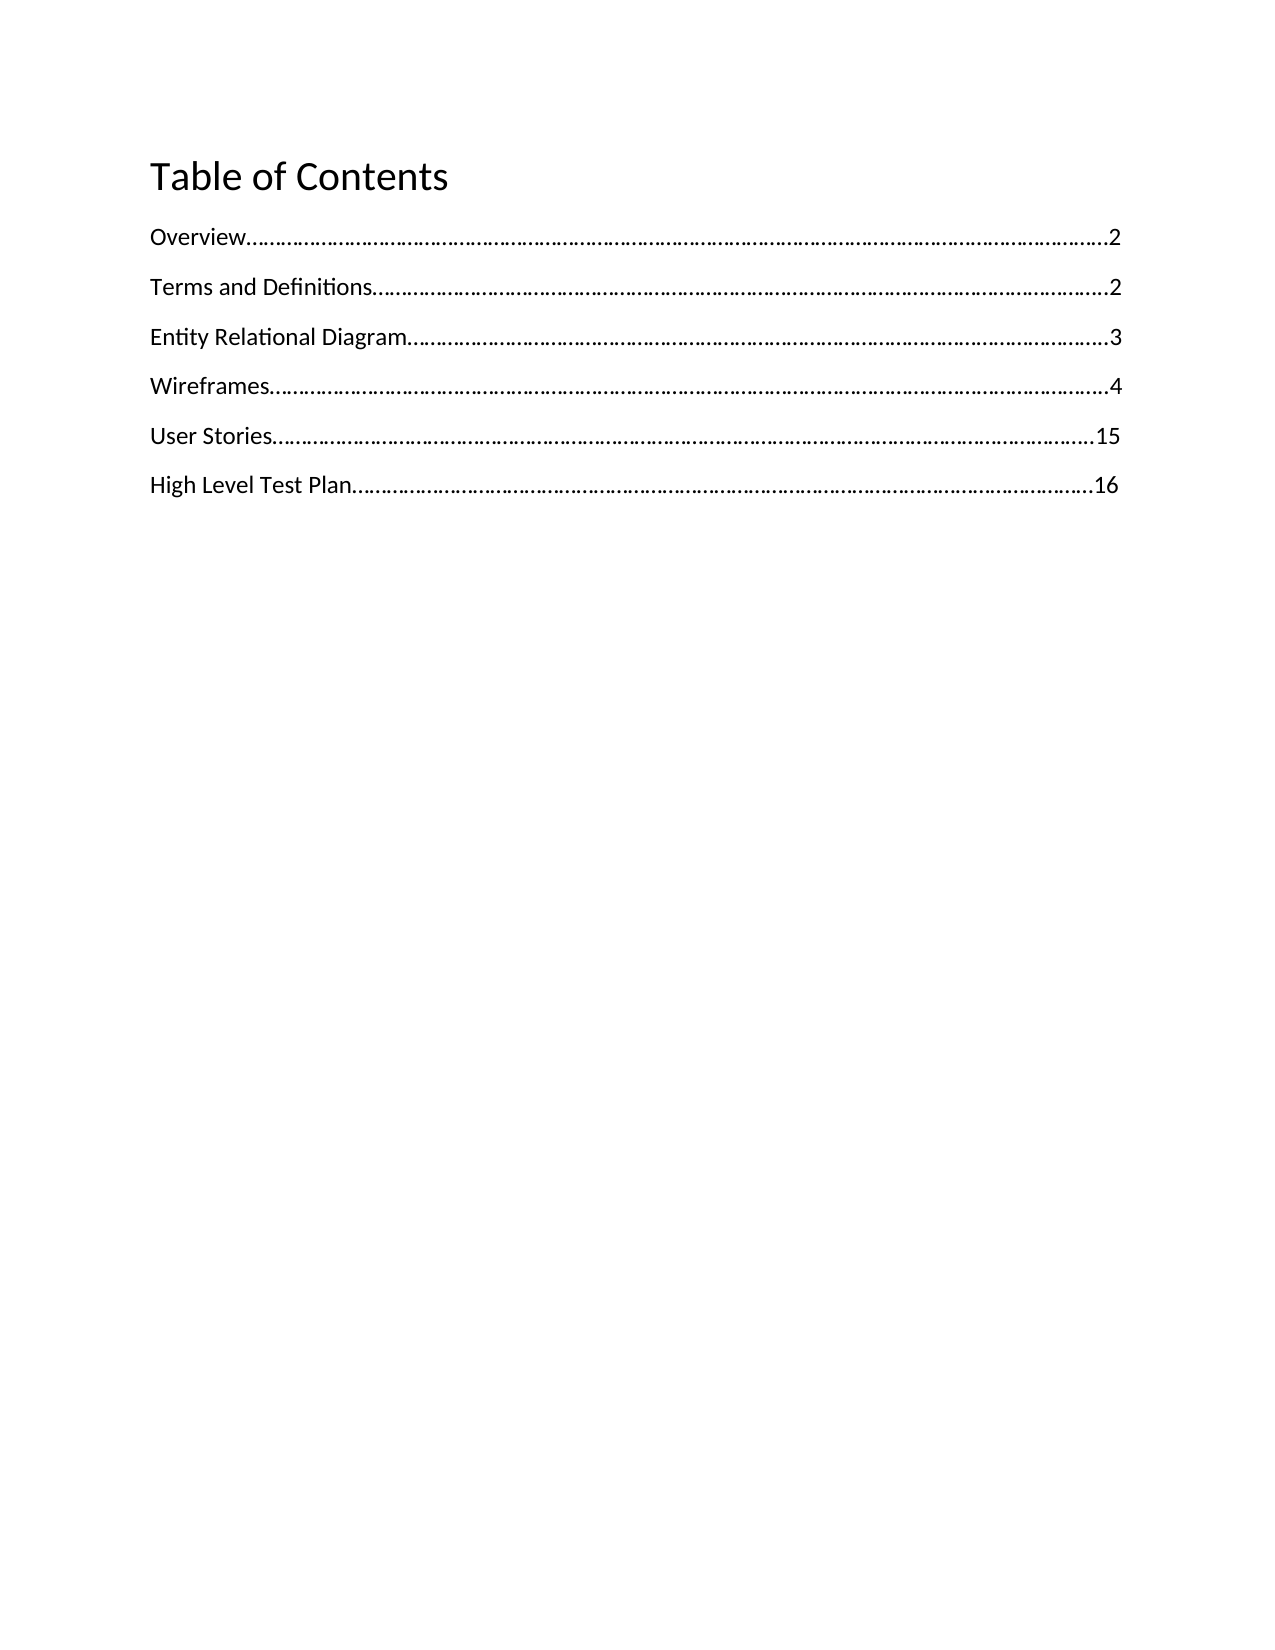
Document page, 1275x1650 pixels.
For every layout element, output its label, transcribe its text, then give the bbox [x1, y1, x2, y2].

text Terms and Definitions………………………………………………………………………………………………………………..2 [150, 271, 1125, 302]
text User Stories……………………………………………………………………………………………………………………………..15 [150, 420, 1125, 450]
text Wireframes………………………………………………………………………………………………………………………………..4 [150, 370, 1125, 401]
text Entity Relational Diagram…………………………………………………………………………………………………………..3 [150, 321, 1125, 351]
text Table of Contents [150, 150, 1125, 201]
text Overview……………………………………………………………………………………………………………………………………2 [150, 222, 1125, 252]
text High Level Test Plan…………………………………………………………………………………………………………………16 [150, 469, 1125, 500]
